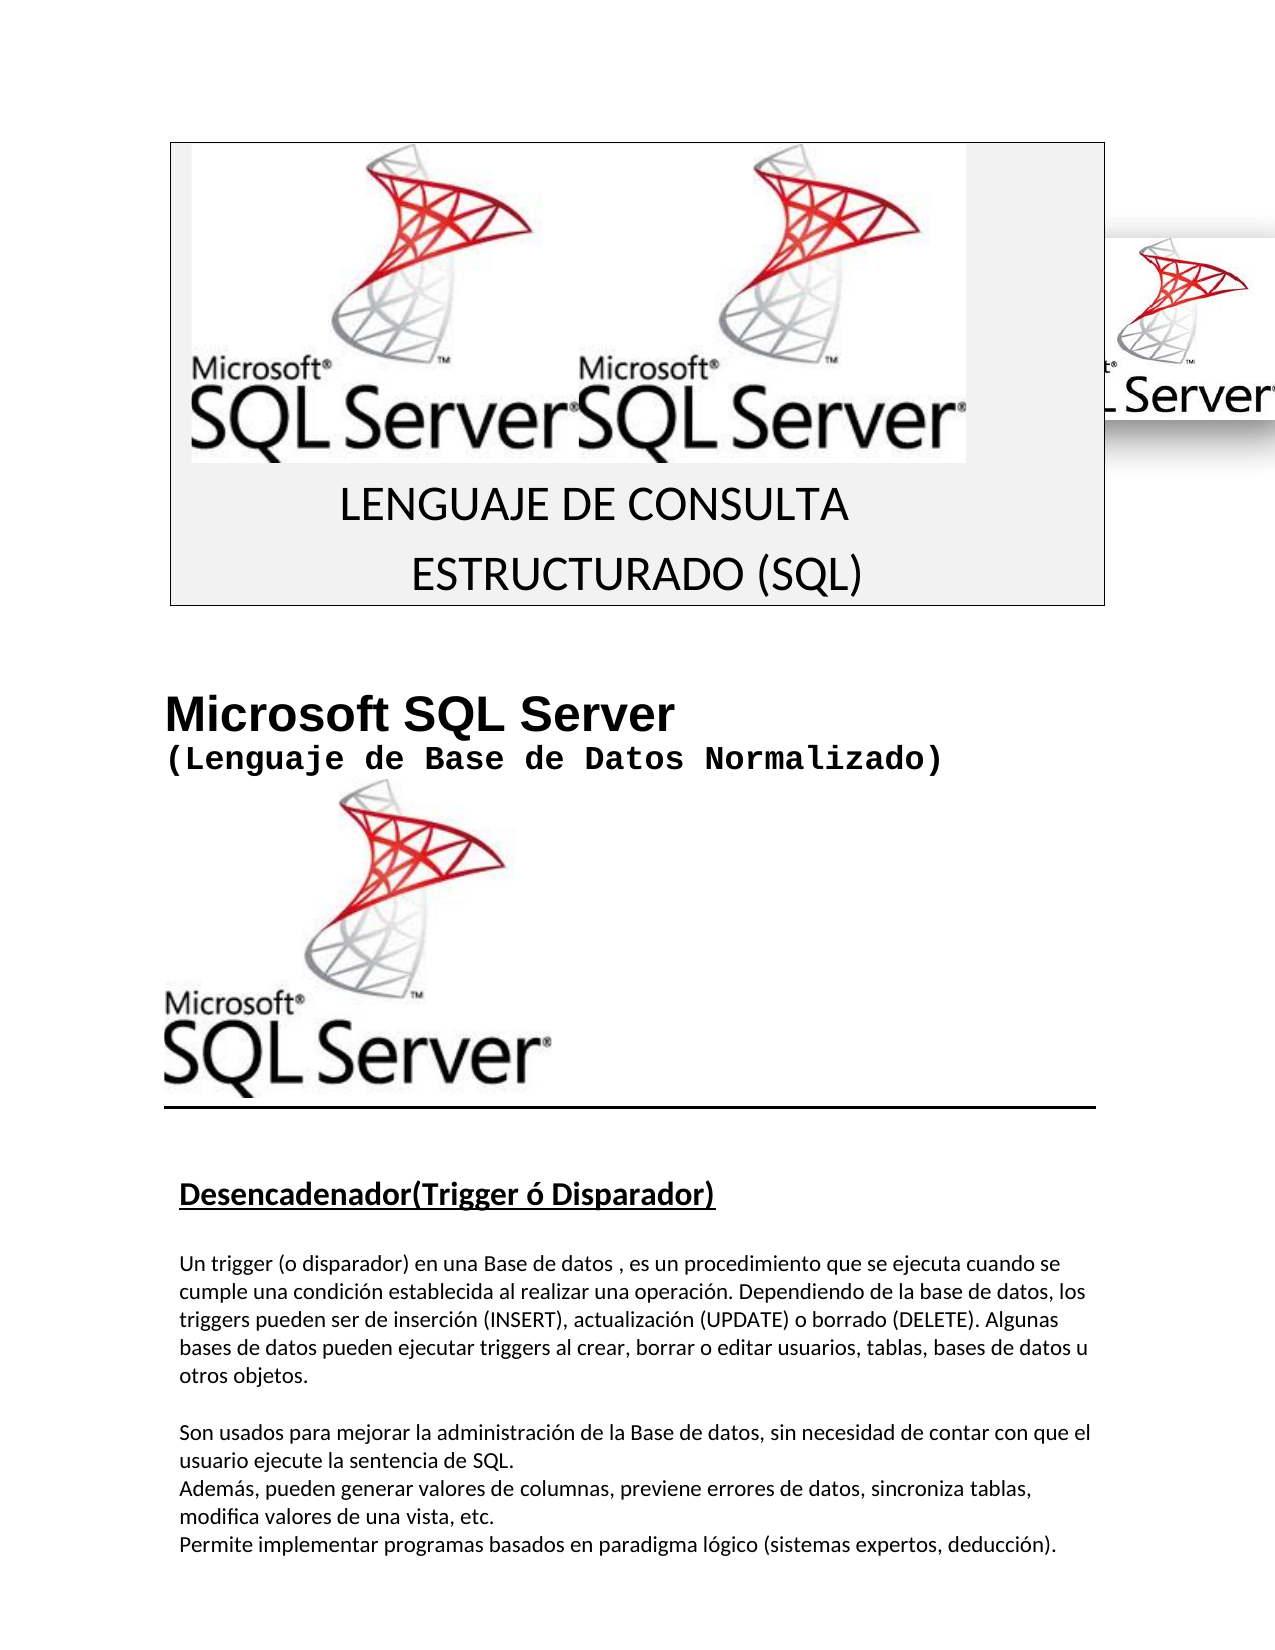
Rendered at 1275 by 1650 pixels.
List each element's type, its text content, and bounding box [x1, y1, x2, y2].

picture [164, 779, 552, 1098]
text (Lenguaje de Base de Datos Normalizado) [164, 742, 1096, 779]
text Desencadenador(Trigger ó Disparador) [179, 1173, 1096, 1214]
text Además, pueden generar valores de columnas, previene errores de datos, sincroniza tablas, modifica valores de una vista, etc. [179, 1474, 1096, 1530]
picture [191, 144, 967, 463]
text Microsoft SQL Server [164, 684, 1096, 742]
picture [1105, 238, 1275, 420]
text Permite implementar programas basados en paradigma lógico (sistemas expertos, deducción). [179, 1530, 1096, 1558]
text Un trigger (o disparador) en una Base de datos , es un procedimiento que se ejecuta cuando se cumple una condición establecida al realizar una operación. Dependiendo de la base de datos, los triggers pueden ser de inserción (INSERT), actualización (UPDATE) o borrado (DELETE). Algunas bases de datos pueden ejecutar triggers al crear, borrar o editar usuarios, tablas, bases de datos u otros objetos. [179, 1249, 1096, 1389]
text Son usados para mejorar la administración de la Base de datos, sin necesidad de contar con que el usuario ejecute la sentencia de SQL. [179, 1418, 1096, 1474]
